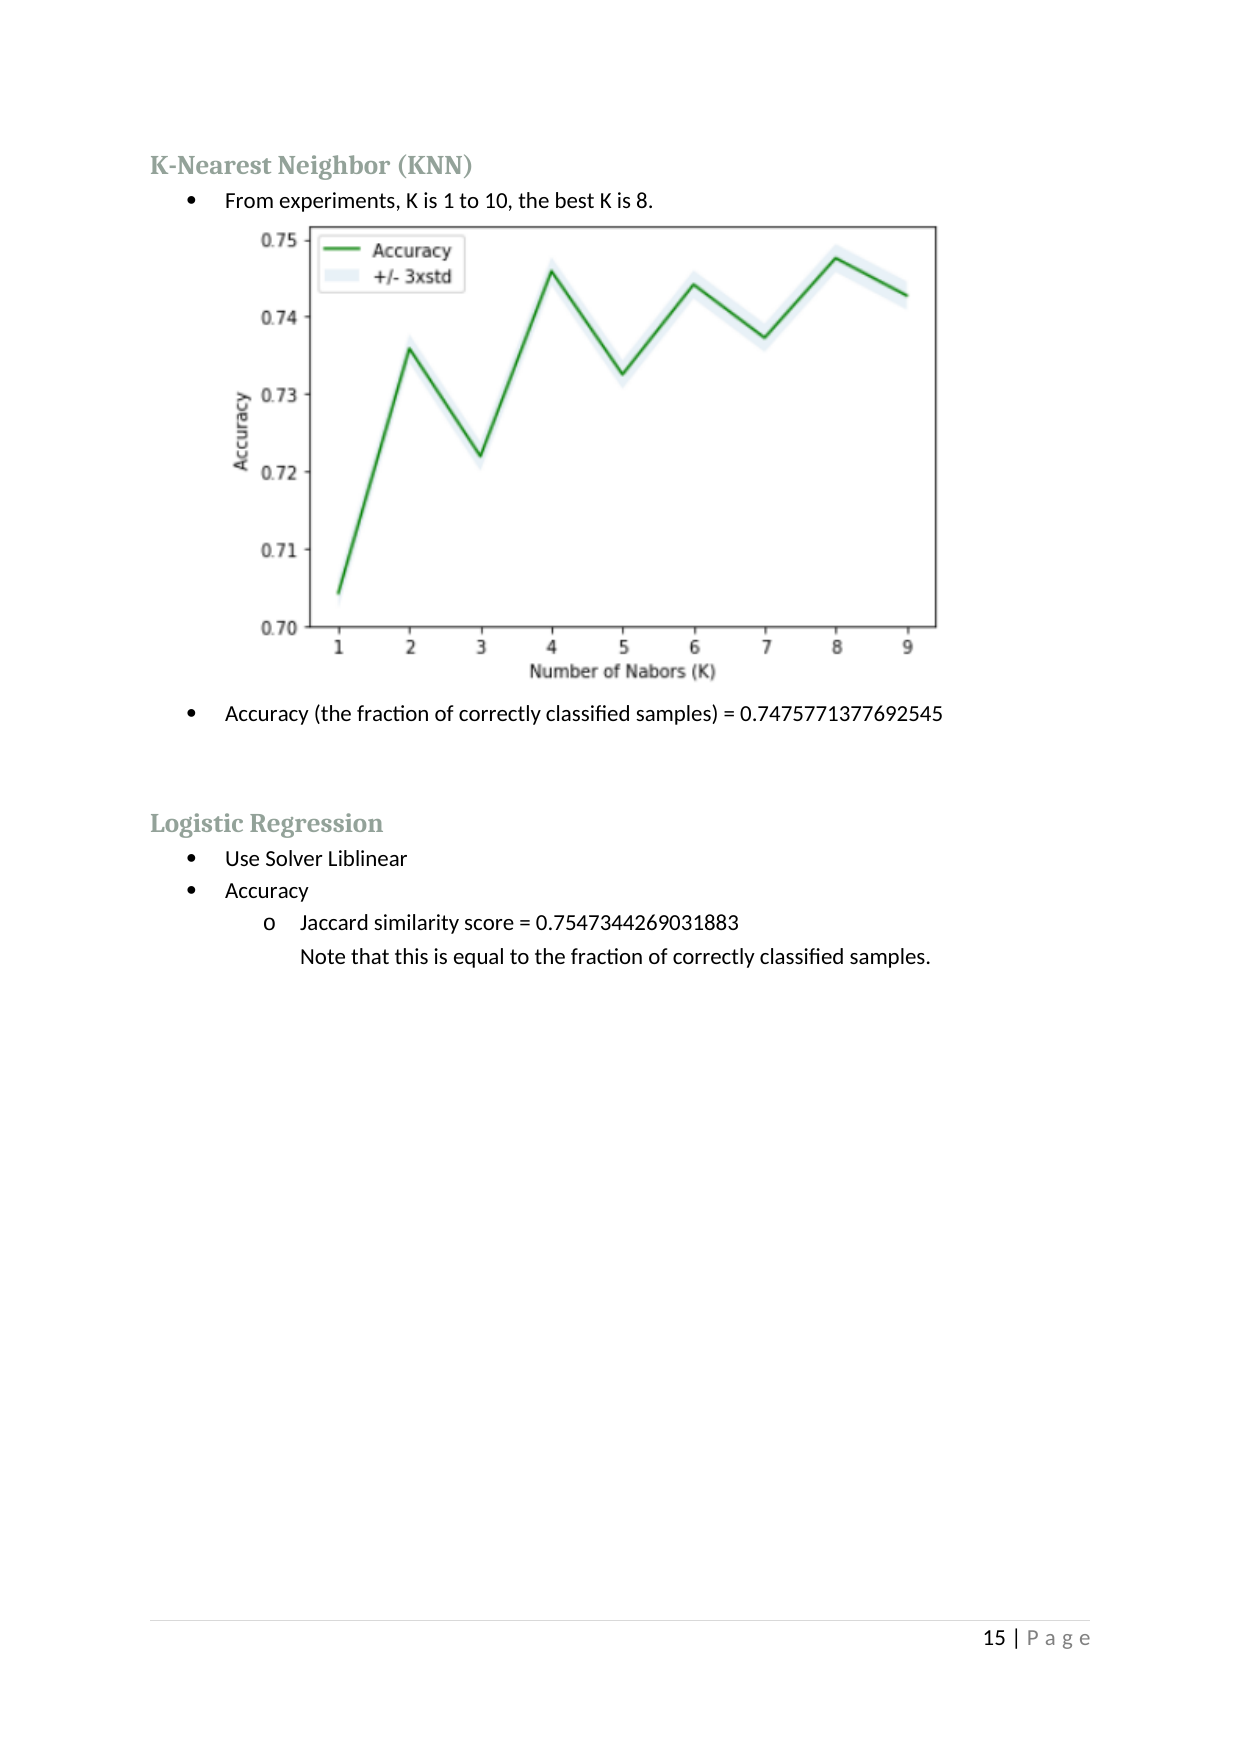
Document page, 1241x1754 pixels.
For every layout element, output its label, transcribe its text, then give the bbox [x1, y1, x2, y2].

list Use Solver Liblinear [187, 844, 1090, 872]
subtitle K-Nearest Neighbor (KNN) [150, 150, 1090, 181]
list Accuracy (the fraction of correctly classified samples) = 0.7475771377692545 [187, 699, 1090, 727]
picture [225, 217, 968, 695]
subtitle Logistic Regression [150, 808, 1090, 839]
list Jaccard similarity score = 0.7547344269031883 [262, 908, 1090, 937]
list Accuracy [187, 876, 1090, 904]
list Note that this is equal to the fraction of correctly classified samples. [300, 942, 1090, 970]
